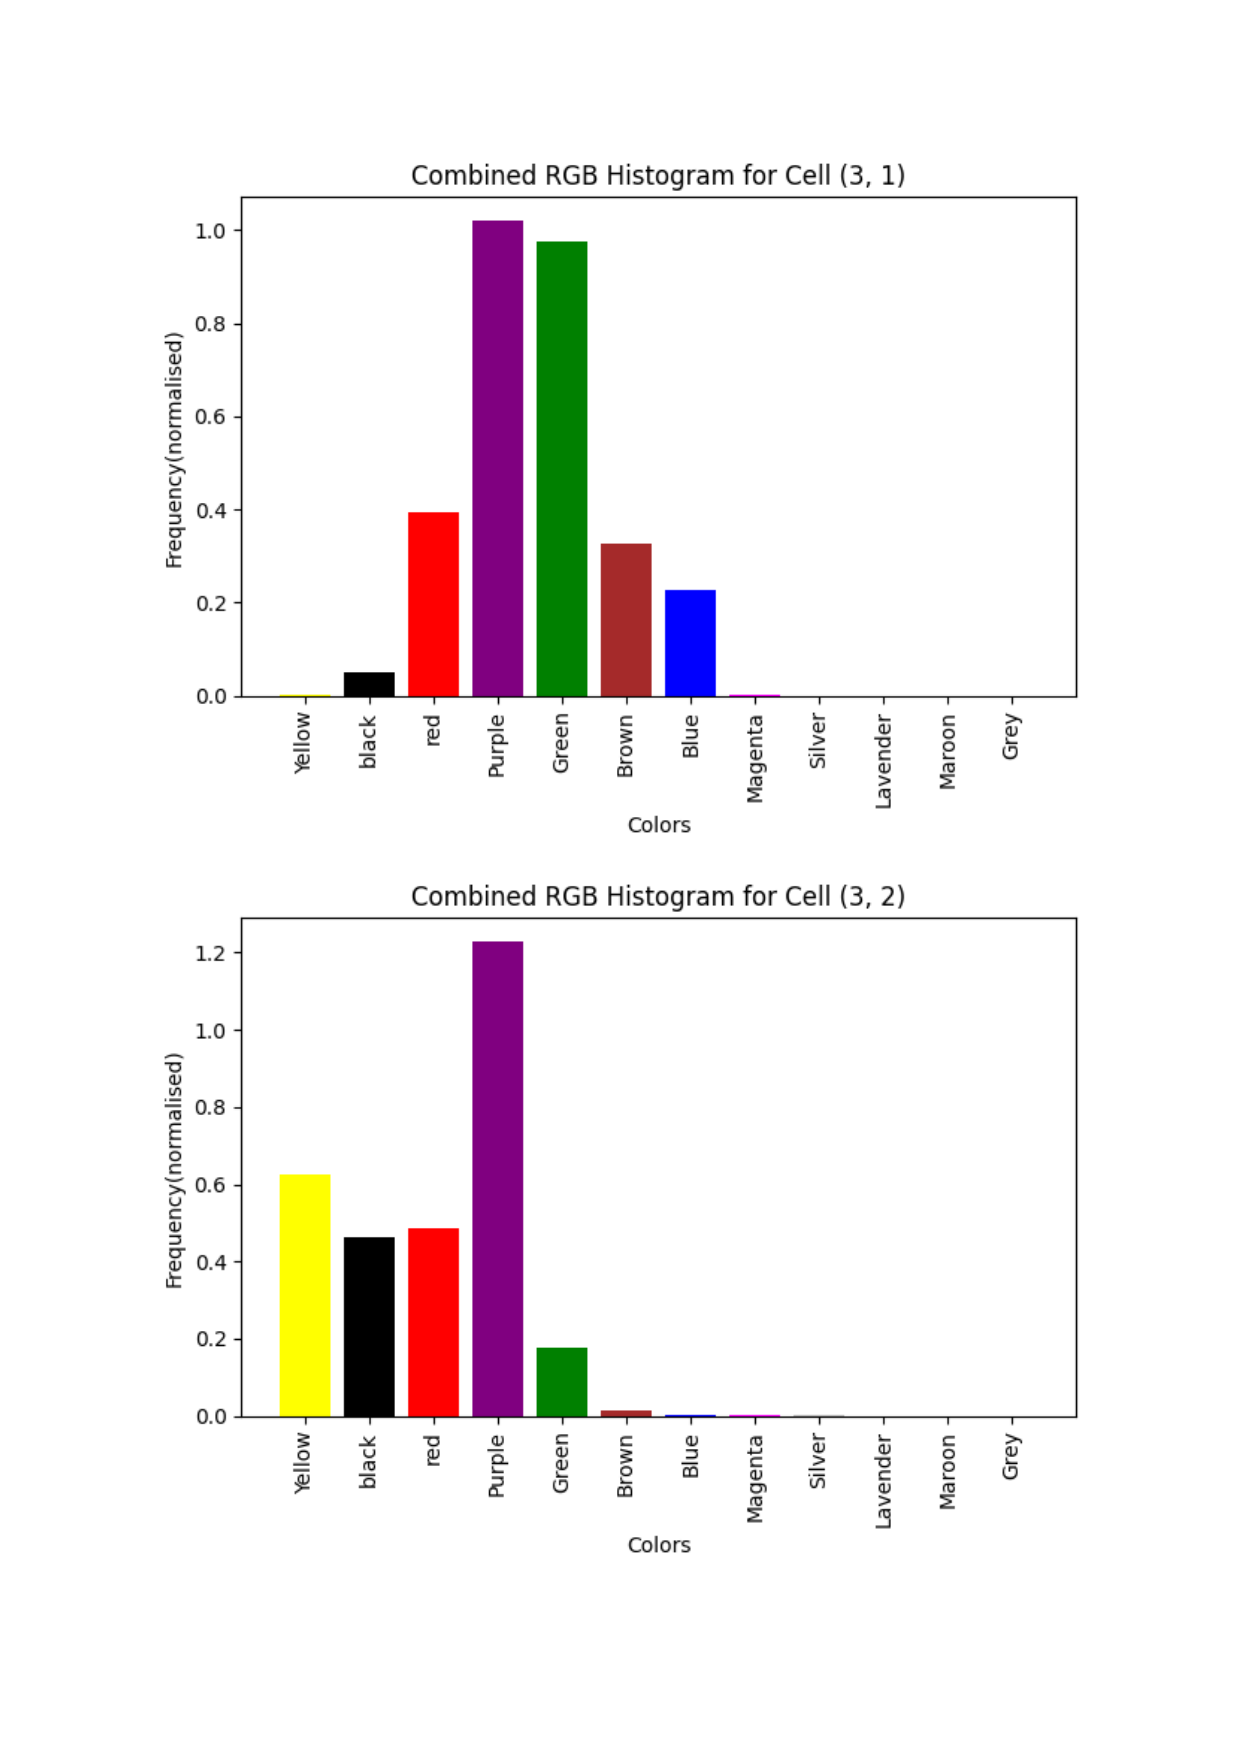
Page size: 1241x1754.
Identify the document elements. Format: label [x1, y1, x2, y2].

picture [150, 870, 1091, 1572]
picture [150, 150, 1091, 852]
